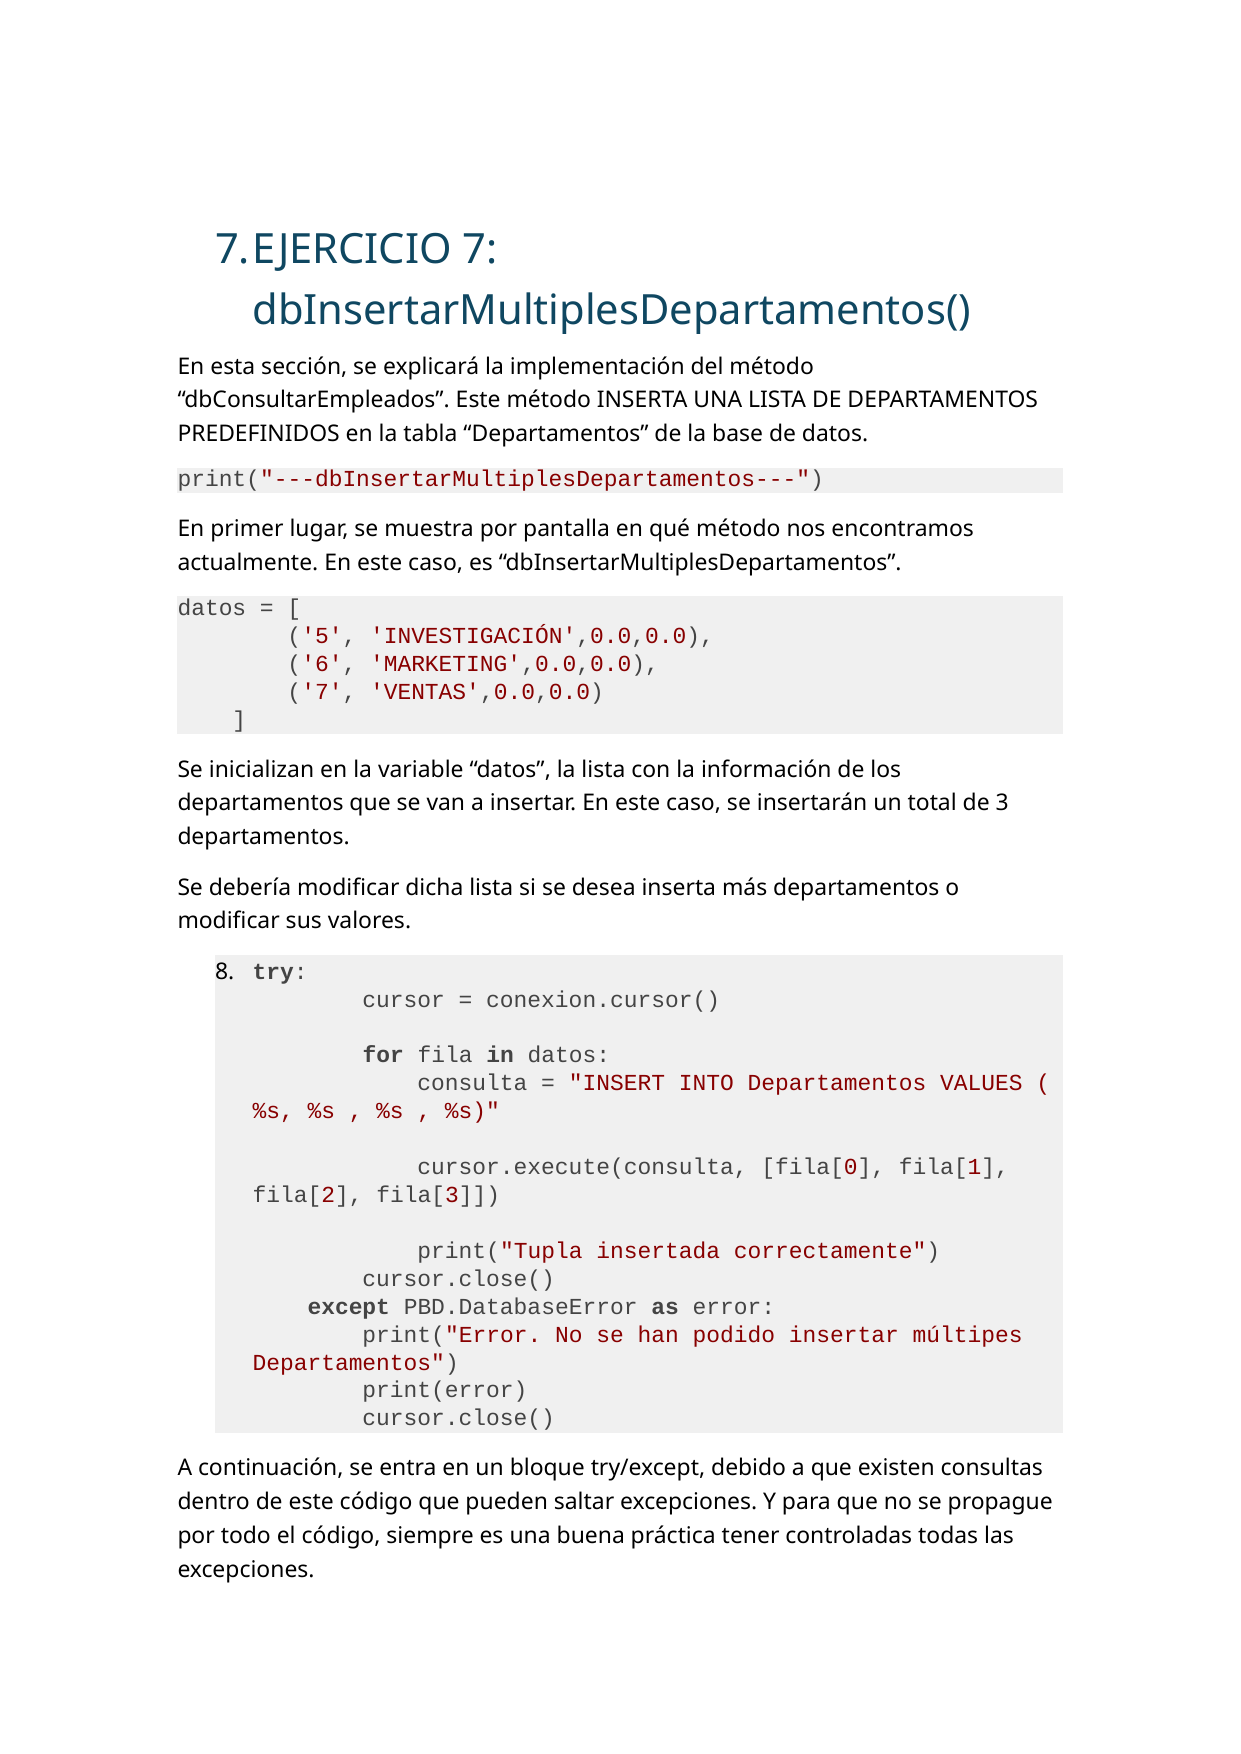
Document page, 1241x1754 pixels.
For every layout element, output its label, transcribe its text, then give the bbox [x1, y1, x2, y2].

text datos = [ ('5', 'INVESTIGACIÓN',0.0,0.0), ('6', 'MARKETING',0.0,0.0), ('7', 'VENTAS',0.0,0.0) ] [177, 596, 1063, 734]
text Se inicializan en la variable “datos”, la lista con la información de los departamentos que se van a insertar. En este caso, se insertarán un total de 3 departamentos. [177, 753, 1063, 851]
text En primer lugar, se muestra por pantalla en qué método nos encontramos actualmente. En este caso, es “dbInsertarMultiplesDepartamentos”. [177, 512, 1063, 577]
text A continuación, se entra en un bloque try/except, debido a que existen consultas dentro de este código que pueden saltar excepciones. Y para que no se propague por todo el código, siempre es una buena práctica tener controladas todas las excepciones. [177, 1451, 1063, 1584]
text En esta sección, se explicará la implementación del método “dbConsultarEmpleados”. Este método INSERTA UNA LISTA DE DEPARTAMENTOS PREDEFINIDOS en la tabla “Departamentos” de la base de datos. [177, 350, 1063, 448]
text print("---dbInsertarMultiplesDepartamentos---") [177, 468, 1063, 493]
text Se debería modificar dicha lista si se desea inserta más departamentos o modificar sus valores. [177, 871, 1063, 936]
subtitle EJERCICIO 7: dbInsertarMultiplesDepartamentos() [215, 219, 1063, 337]
list try: cursor = conexion.cursor() for fila in datos: consulta = "INSERT INTO Departamentos VALUES ( %s, %s , %s , %s)" cursor.execute(consulta, [fila[0], fila[1], fila[2], fila[3]]) print("Tupla insertada correctamente") cursor.close() except PBD.DatabaseError as error: print("Error. No se han podido insertar múltipes Departamentos") print(error) cursor.close() [215, 955, 1063, 1433]
